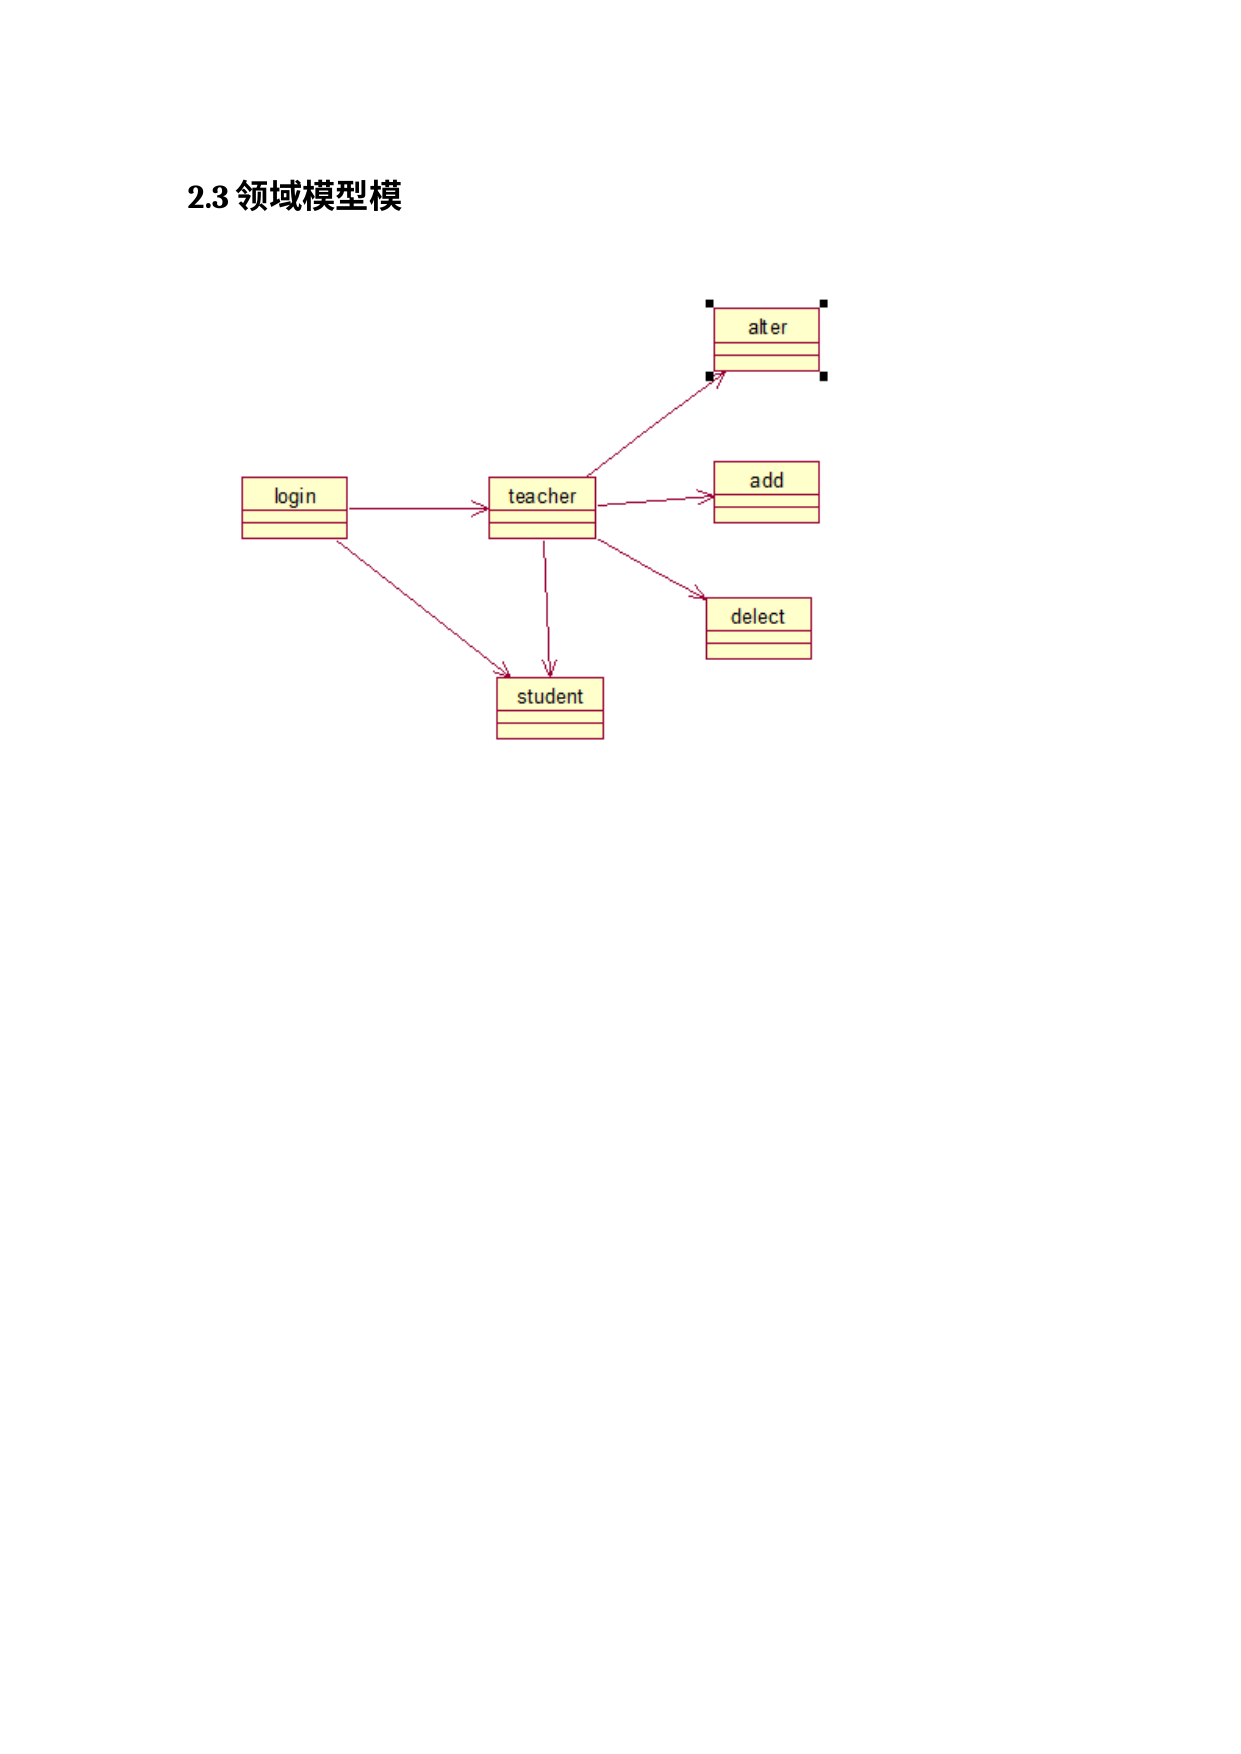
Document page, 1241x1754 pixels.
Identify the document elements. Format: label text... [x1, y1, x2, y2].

picture [187, 254, 1053, 912]
subtitle 2.3领域模型模 [187, 162, 1053, 227]
